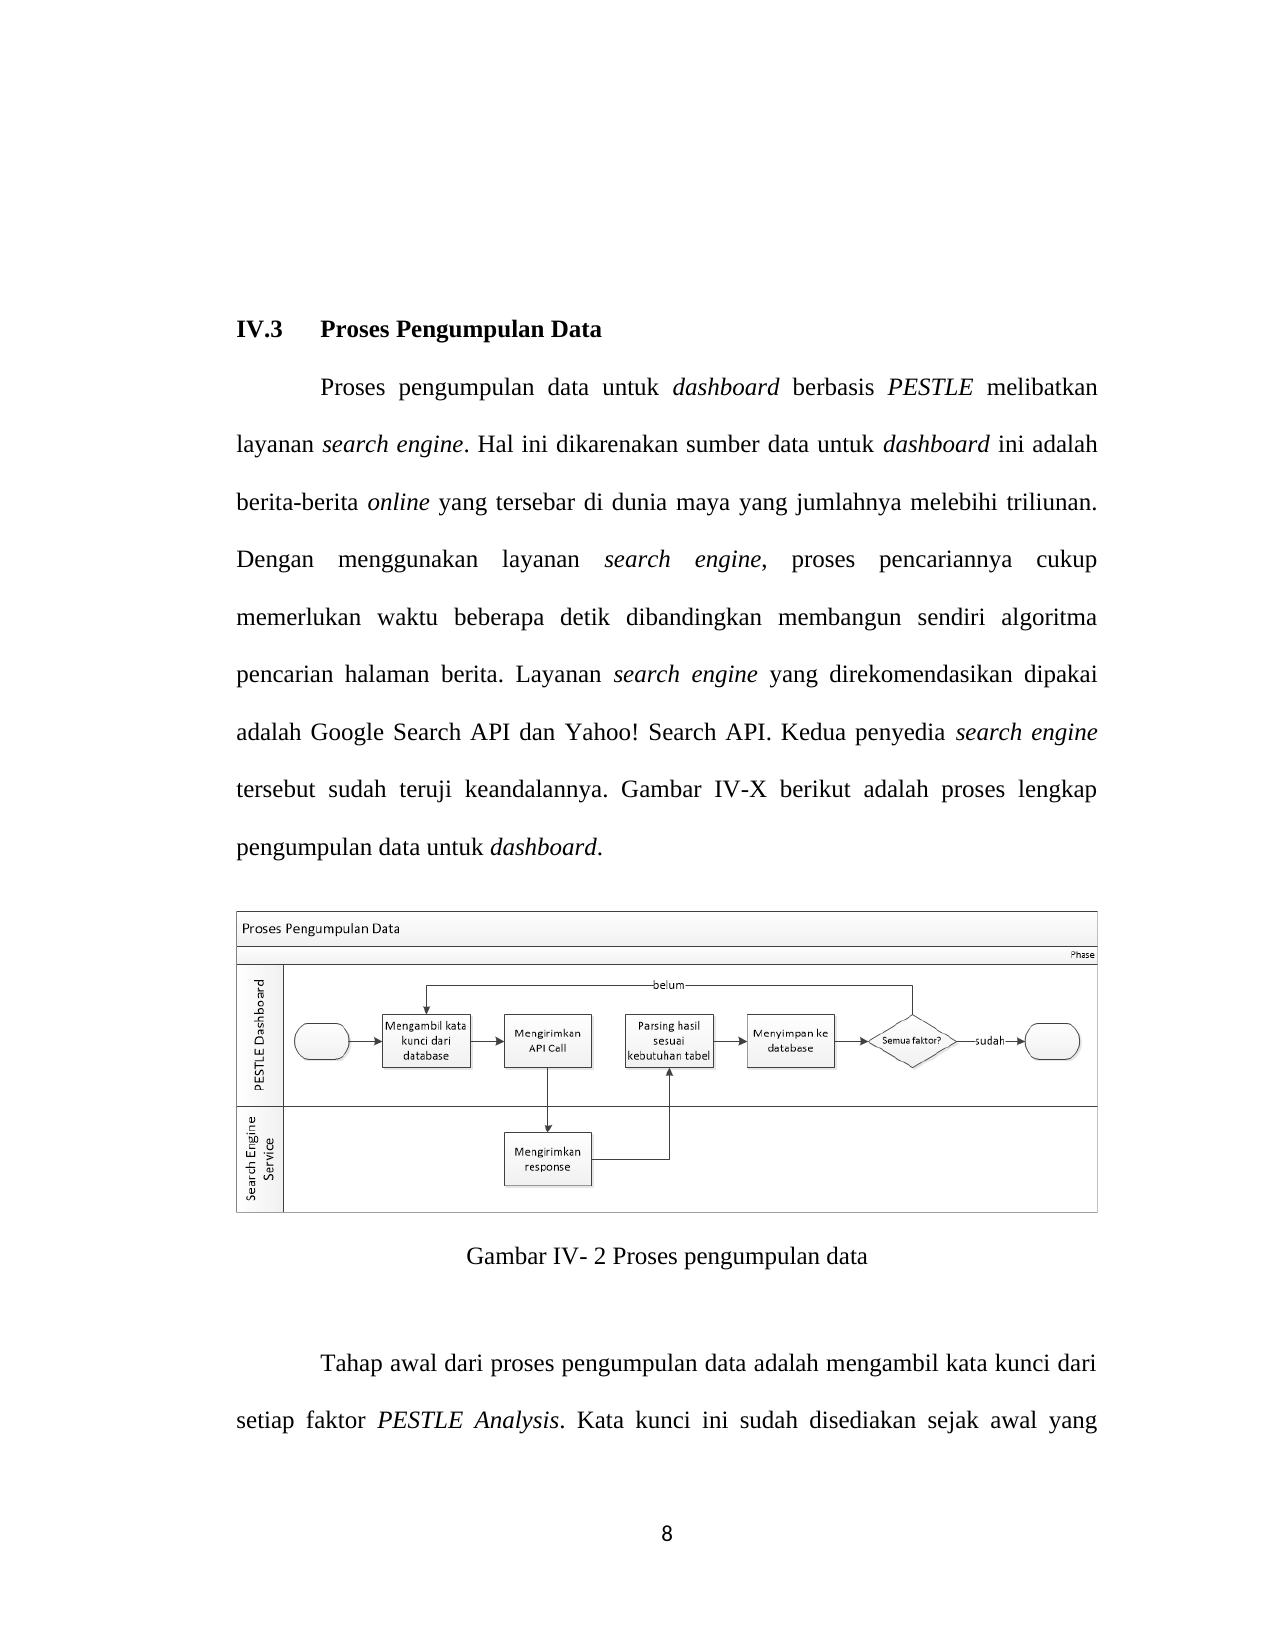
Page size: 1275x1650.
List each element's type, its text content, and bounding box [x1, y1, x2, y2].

text Gambar IV- 2 Proses pengumpulan data [236, 1241, 1098, 1269]
picture [236, 910, 1098, 1213]
list Proses pengumpulan data untuk dashboard berbasis PESTLE melibatkan layanan search engine. Hal ini dikarenakan sumber data untuk dashboard ini adalah berita-berita online yang tersebar di dunia maya yang jumlahnya melebihi triliunan. Dengan menggunakan layanan search engine, proses pencariannya cukup memerlukan waktu beberapa detik dibandingkan membangun sendiri algoritma pencarian halaman berita. Layanan search engine yang direkomendasikan dipakai adalah Google Search API dan Yahoo! Search API. Kedua penyedia search engine tersebut sudah teruji keandalannya. Gambar IV-X berikut adalah proses lengkap pengumpulan data untuk dashboard. [236, 372, 1098, 861]
list Proses Pengumpulan Data [236, 314, 1098, 343]
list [236, 1348, 1098, 1434]
